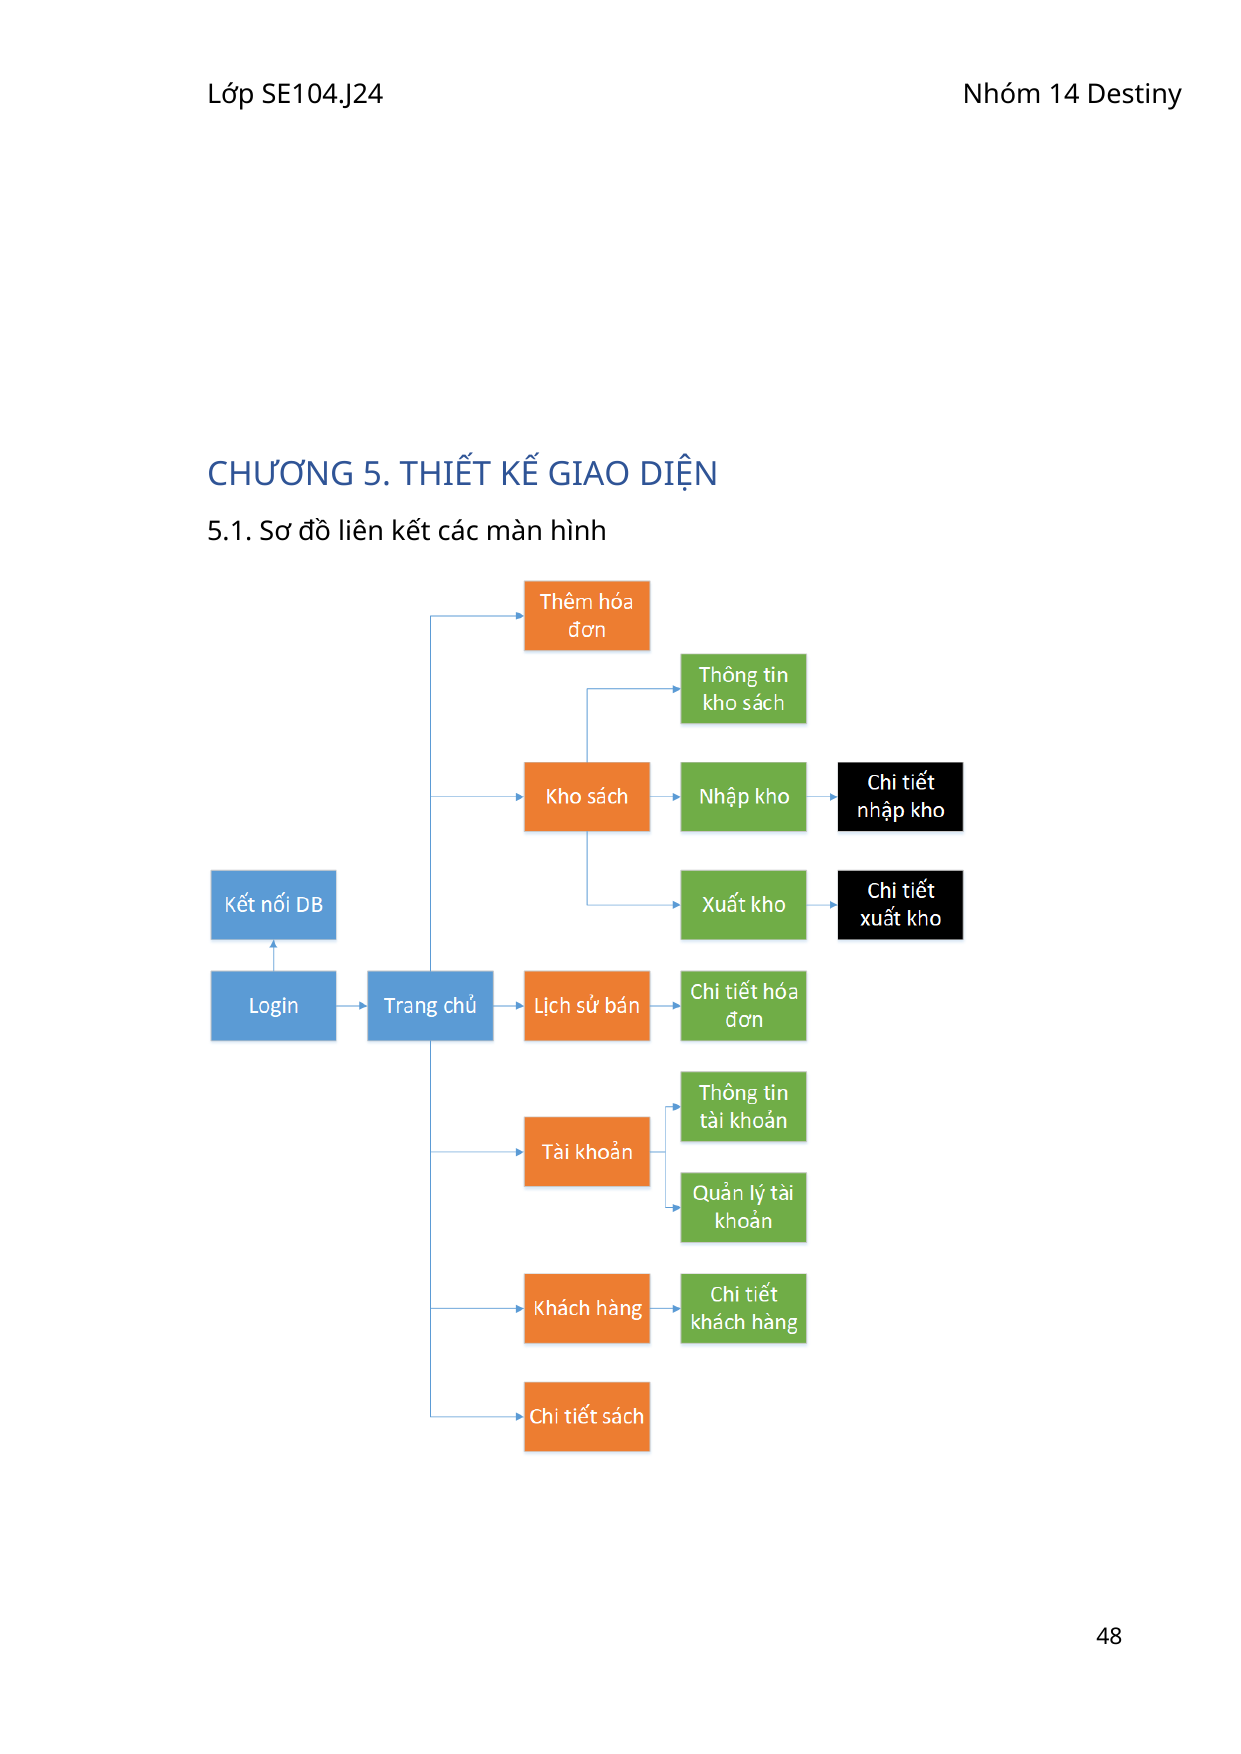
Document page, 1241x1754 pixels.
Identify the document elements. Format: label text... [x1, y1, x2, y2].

subtitle CHƯƠNG 5. THIẾT KẾ GIAO DIỆN [207, 449, 1122, 495]
text 5.1. Sơ đồ liên kết các màn hình [207, 511, 1122, 548]
picture [206, 578, 968, 1458]
